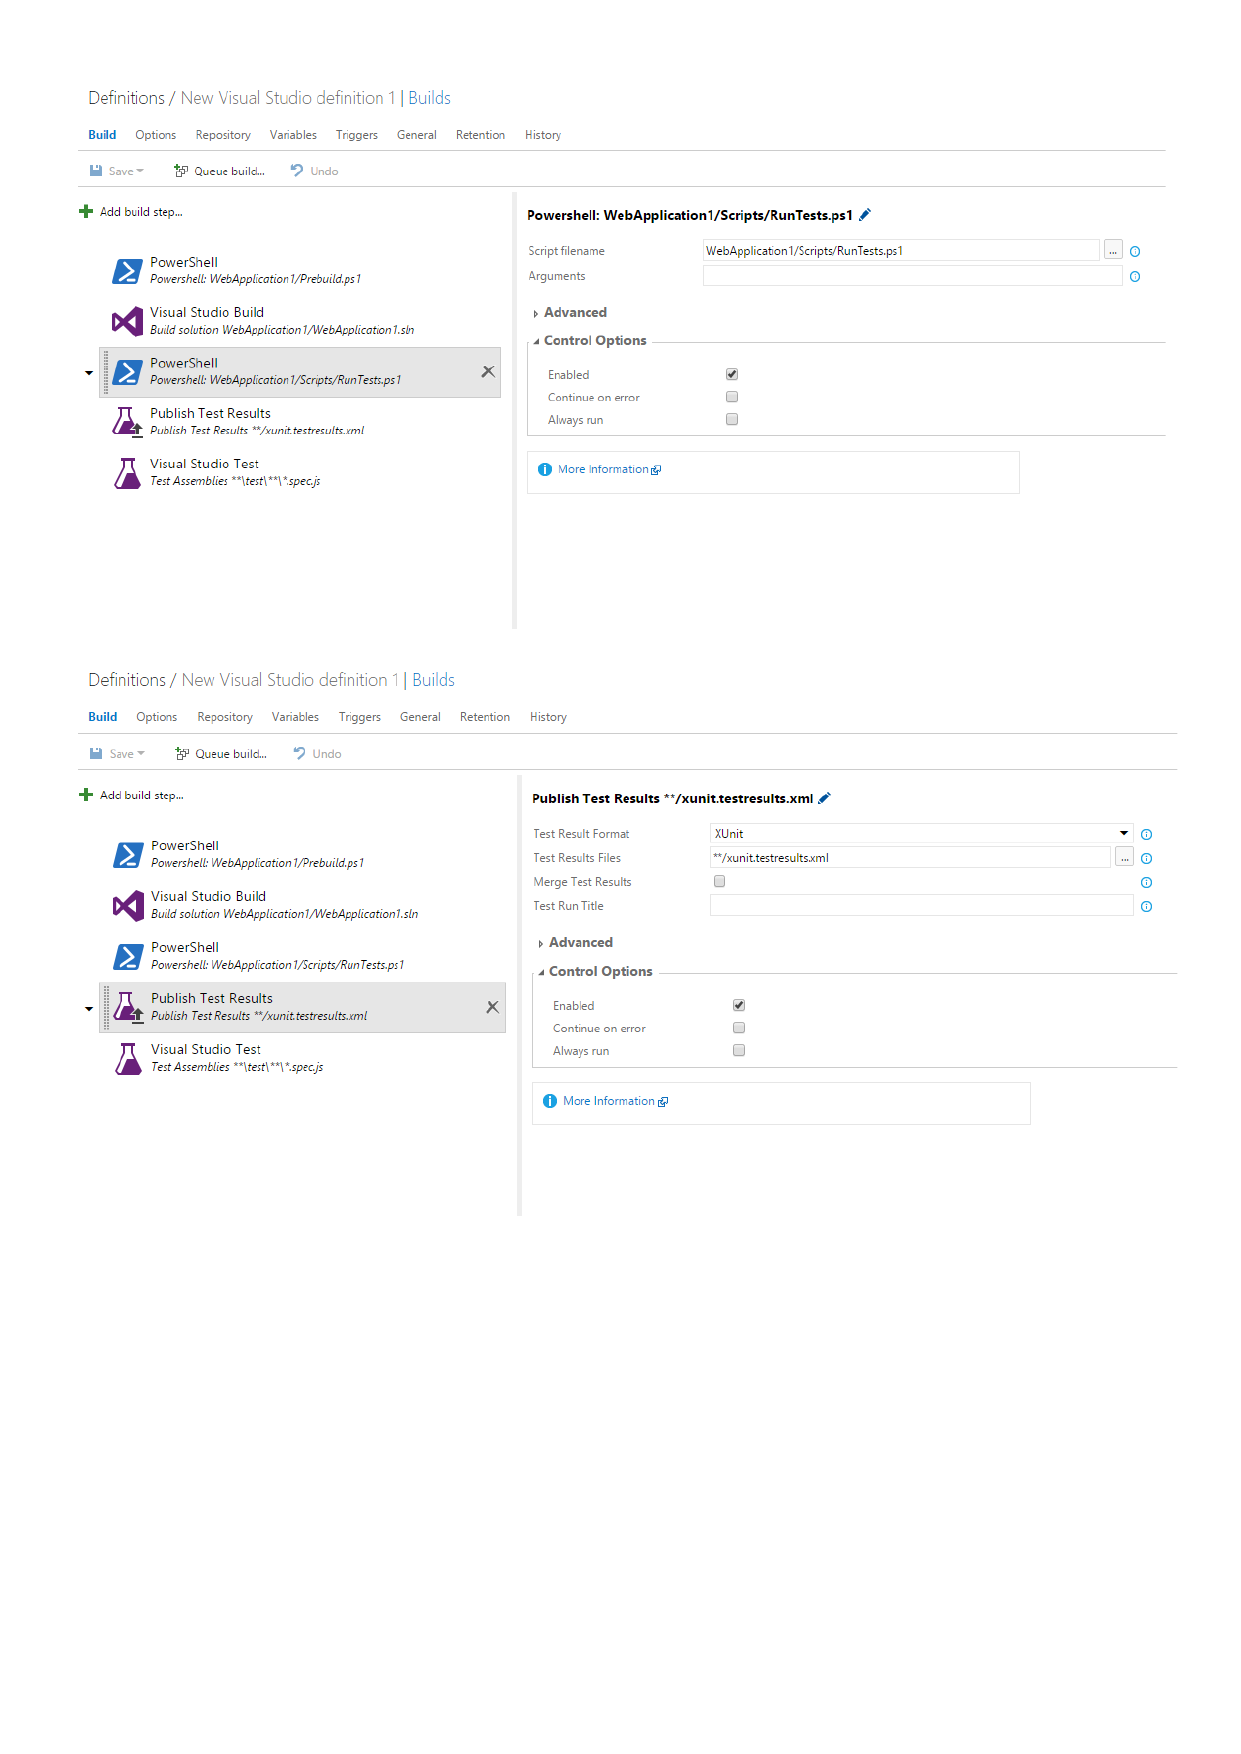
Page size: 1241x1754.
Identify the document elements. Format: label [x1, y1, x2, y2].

picture [75, 656, 1178, 1216]
picture [75, 75, 1166, 629]
